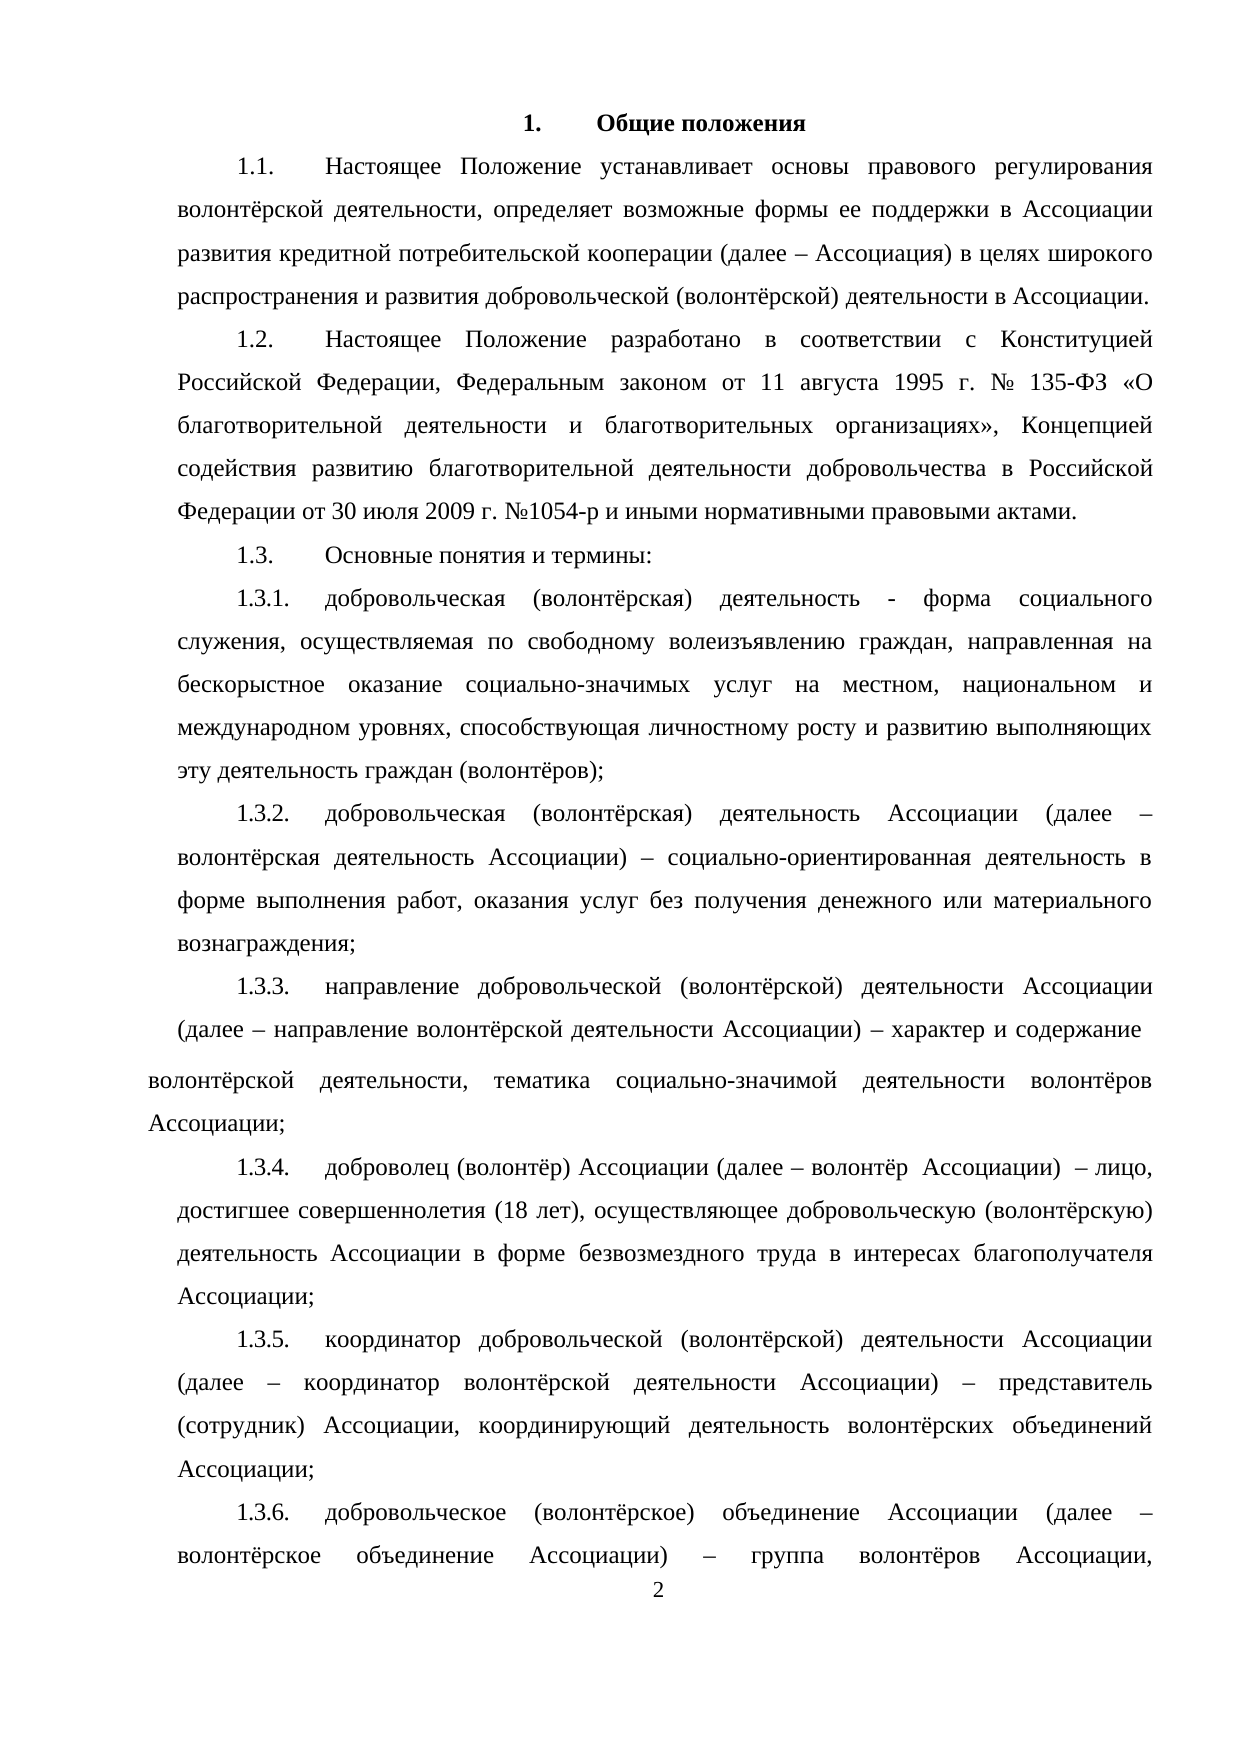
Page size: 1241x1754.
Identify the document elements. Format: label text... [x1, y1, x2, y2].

subtitle Общие положения [523, 108, 1184, 137]
list Настоящее Положение устанавливает основы правового регулирования волонтёрской деятельности, определяет возможные формы ее поддержки в Ассоциации развития кредитной потребительской кооперации (далее – Ассоциация) в целях широкого распространения и развития добровольческой (волонтёрской) деятельности в Ассоциации. [177, 151, 1153, 309]
list добровольческая (волонтёрская) деятельность - форма социального служения, осуществляемая по свободному волеизъявлению граждан, направленная на бескорыстное оказание социально-значимых услуг на местном, национальном и международном уровнях, способствующая личностному росту и развитию выполняющих эту деятельность граждан (волонтёров); [177, 583, 1152, 784]
list добровольческая (волонтёрская) деятельность Ассоциации (далее – волонтёрская деятельность Ассоциации) – социально-ориентированная деятельность в форме выполнения работ, оказания услуг без получения денежного или материального вознаграждения; [177, 798, 1152, 957]
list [177, 1497, 1152, 1569]
list координатор добровольческой (волонтёрской) деятельности Ассоциации (далее – координатор волонтёрской деятельности Ассоциации) – представитель (сотрудник) Ассоциации, координирующий деятельность волонтёрских объединений Ассоциации; [177, 1324, 1152, 1482]
list Настоящее Положение разработано в соответствии с Конституцией Российской Федерации, Федеральным законом от 11 августа 1995 г. № 135-ФЗ «О благотворительной деятельности и благотворительных организациях», Концепцией содействия развитию благотворительной деятельности добровольчества в Российской Федерации от 30 июля 2009 г. №1054-р и иными нормативными правовыми актами. [177, 324, 1153, 525]
list направление добровольческой (волонтёрской) деятельности Ассоциации (далее – направление волонтёрской деятельности Ассоциации) – характер и содержание [177, 971, 1153, 1043]
text волонтёрской деятельности, тематика социально-значимой деятельности волонтёров Ассоциации; [148, 1065, 1152, 1137]
list Основные понятия и термины: [236, 540, 1184, 569]
list доброволец (волонтёр) Ассоциации (далее – волонтёр Ассоциации) – лицо, достигшее совершеннолетия (18 лет), осуществляющее добровольческую (волонтёрскую) деятельность Ассоциации в форме безвозмездного труда в интересах благополучателя Ассоциации; [177, 1152, 1153, 1310]
